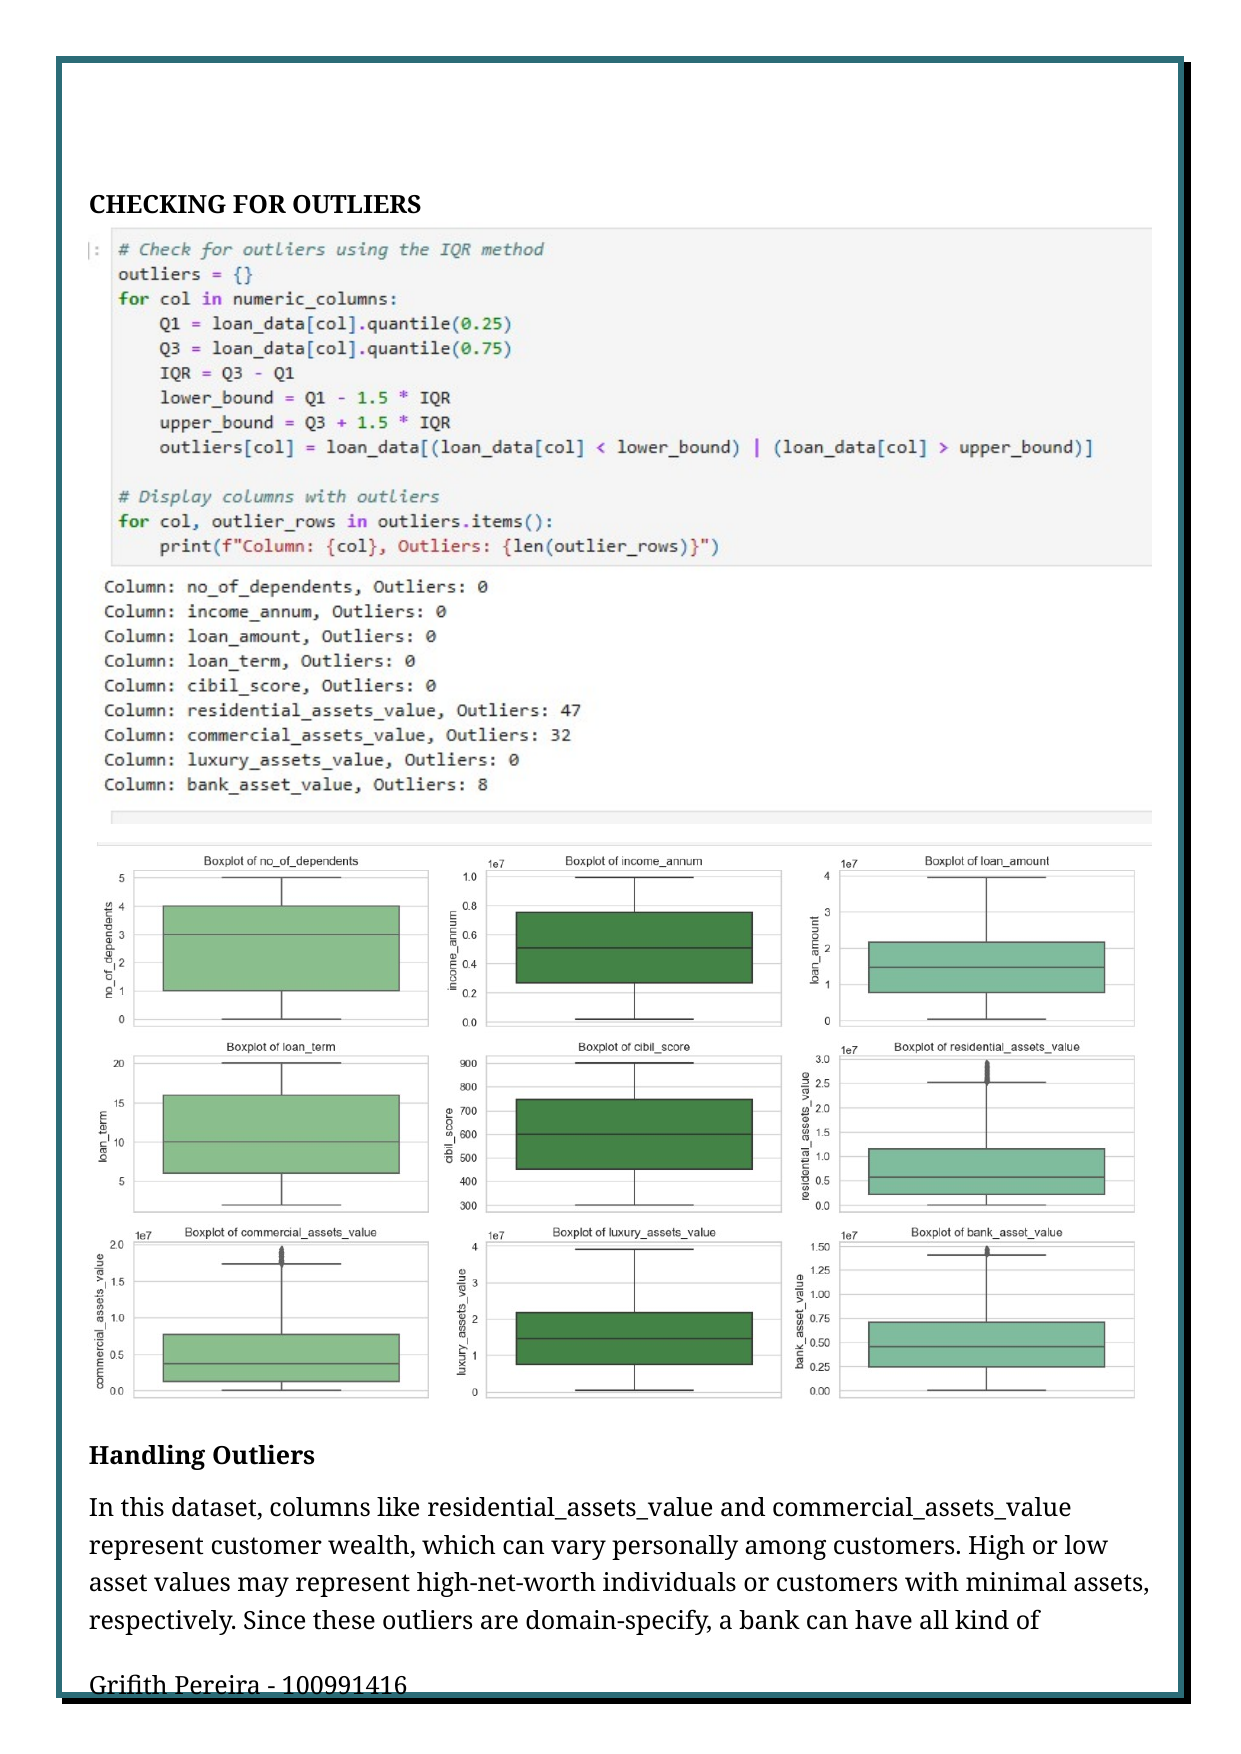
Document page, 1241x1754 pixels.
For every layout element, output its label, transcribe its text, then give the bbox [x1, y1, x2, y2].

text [89, 1490, 1152, 1636]
picture [88, 842, 1152, 1412]
text Handling Outliers [89, 1437, 1164, 1472]
picture [88, 222, 1152, 824]
text CHECKING FOR OUTLIERS [89, 187, 1164, 221]
